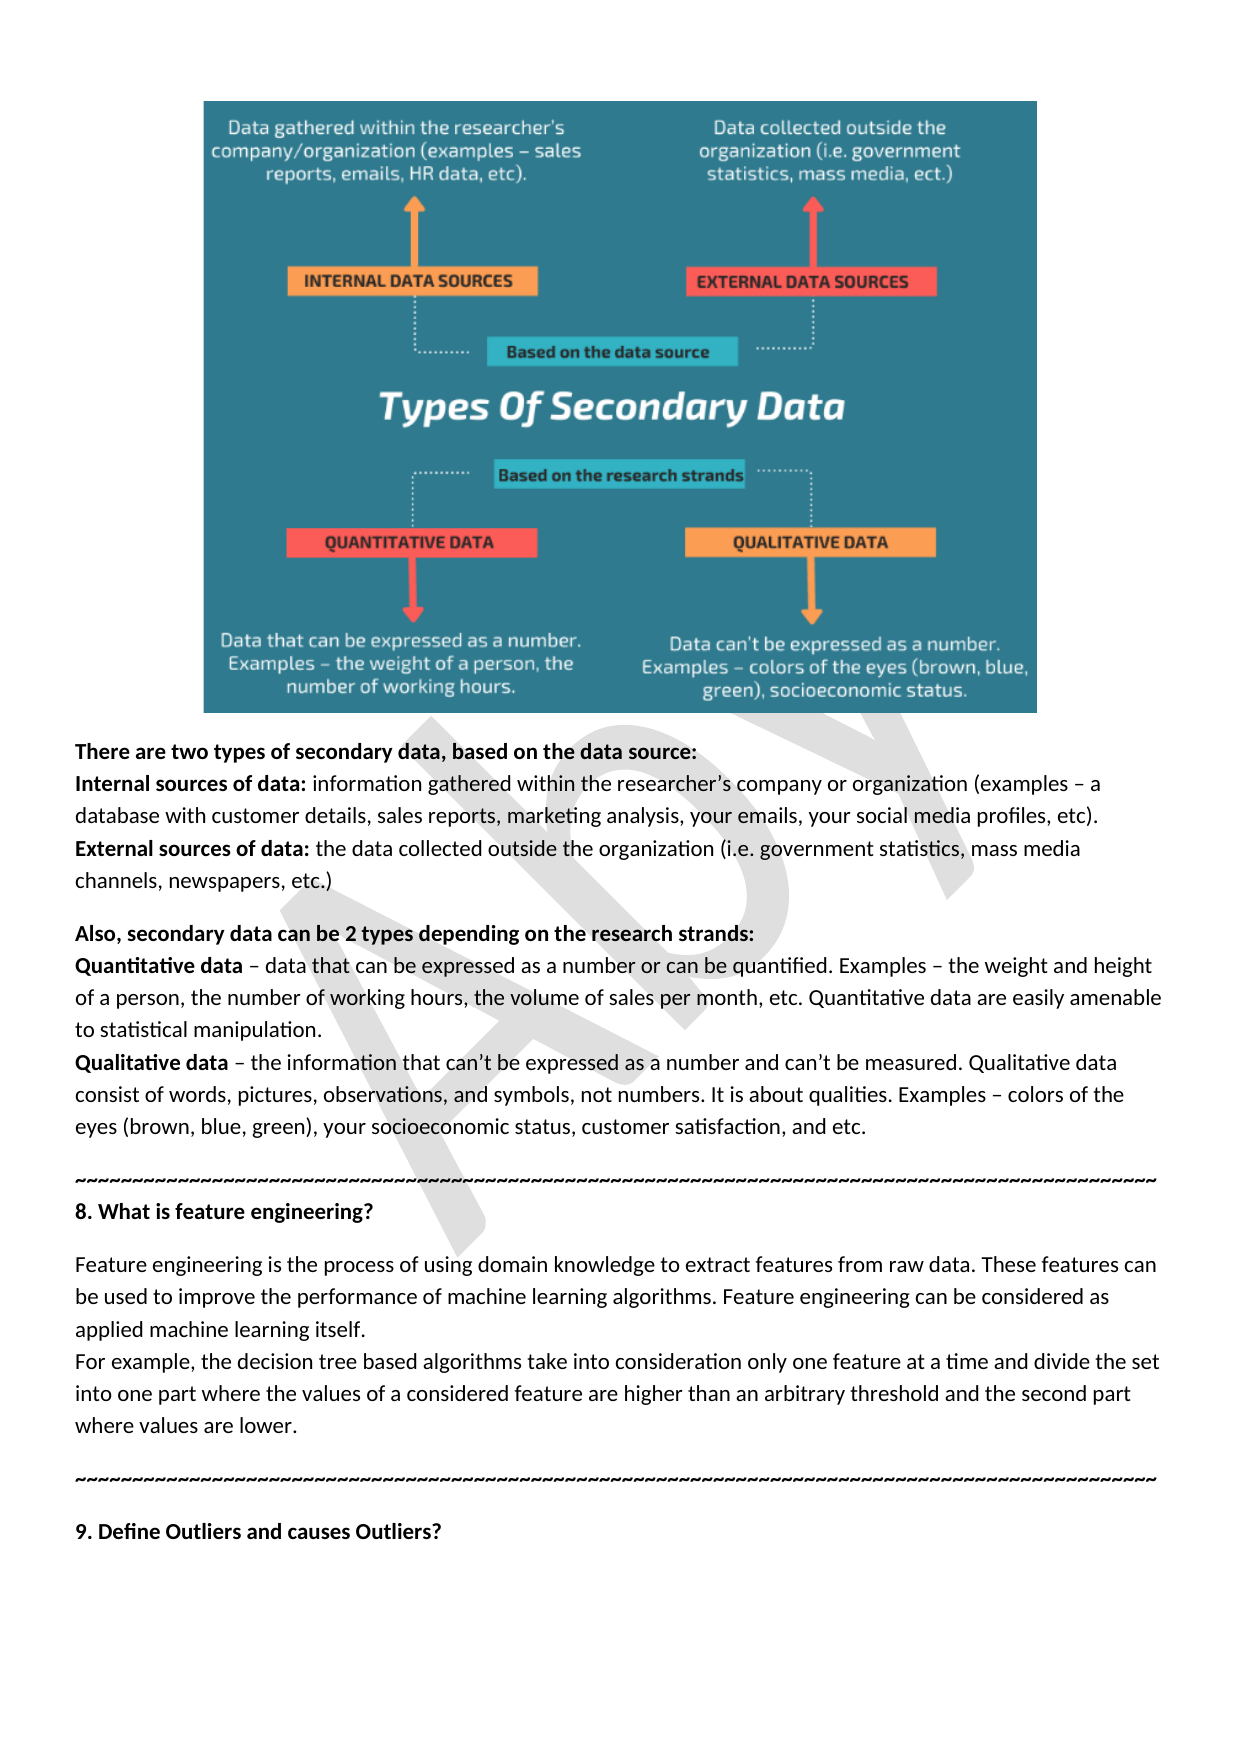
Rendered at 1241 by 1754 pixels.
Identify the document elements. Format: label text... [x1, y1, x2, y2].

text Also, secondary data can be 2 types depending on the research strands: Quantitative data – data that can be expressed as a number or can be quantified. Examples – the weight and height of a person, the number of working hours, the volume of sales per month, etc. Quantitative data are easily amenable to statistical manipulation. Qualitative data – the information that can’t be expressed as a number and can’t be measured. Qualitative data consist of words, pictures, observations, and symbols, not numbers. It is about qualities. Examples – colors of the eyes (brown, blue, green), your socioeconomic status, customer satisfaction, and etc. [75, 919, 1165, 1140]
text Feature engineering is the process of using domain knowledge to extract features from raw data. These features can be used to improve the performance of machine learning algorithms. Feature engineering can be considered as applied machine learning itself. For example, the decision tree based algorithms take into consideration only one feature at a time and divide the set into one part where the values of a considered feature are higher than an arbitrary threshold and the second part where values are lower. [75, 1250, 1165, 1439]
text 9. Define Outliers and causes Outliers? [75, 1517, 1165, 1545]
text There are two types of secondary data, based on the data source: Internal sources of data: information gathered within the researcher’s company or organization (examples – a database with customer details, sales reports, marketing analysis, your emails, your social media profiles, etc). External sources of data: the data collected outside the organization (i.e. government statistics, mass media channels, newspapers, etc.) [75, 737, 1165, 894]
text ~~~~~~~~~~~~~~~~~~~~~~~~~~~~~~~~~~~~~~~~~~~~~~~~~~~~~~~~~~~~~~~~~~~~~~~~~~~~~~~~~~~~~~~~~~~~~~~ [75, 1464, 1165, 1492]
picture [203, 101, 1037, 713]
text ~~~~~~~~~~~~~~~~~~~~~~~~~~~~~~~~~~~~~~~~~~~~~~~~~~~~~~~~~~~~~~~~~~~~~~~~~~~~~~~~~~~~~~~~~~~~~~~8. What is feature engineering? [75, 1165, 1165, 1225]
